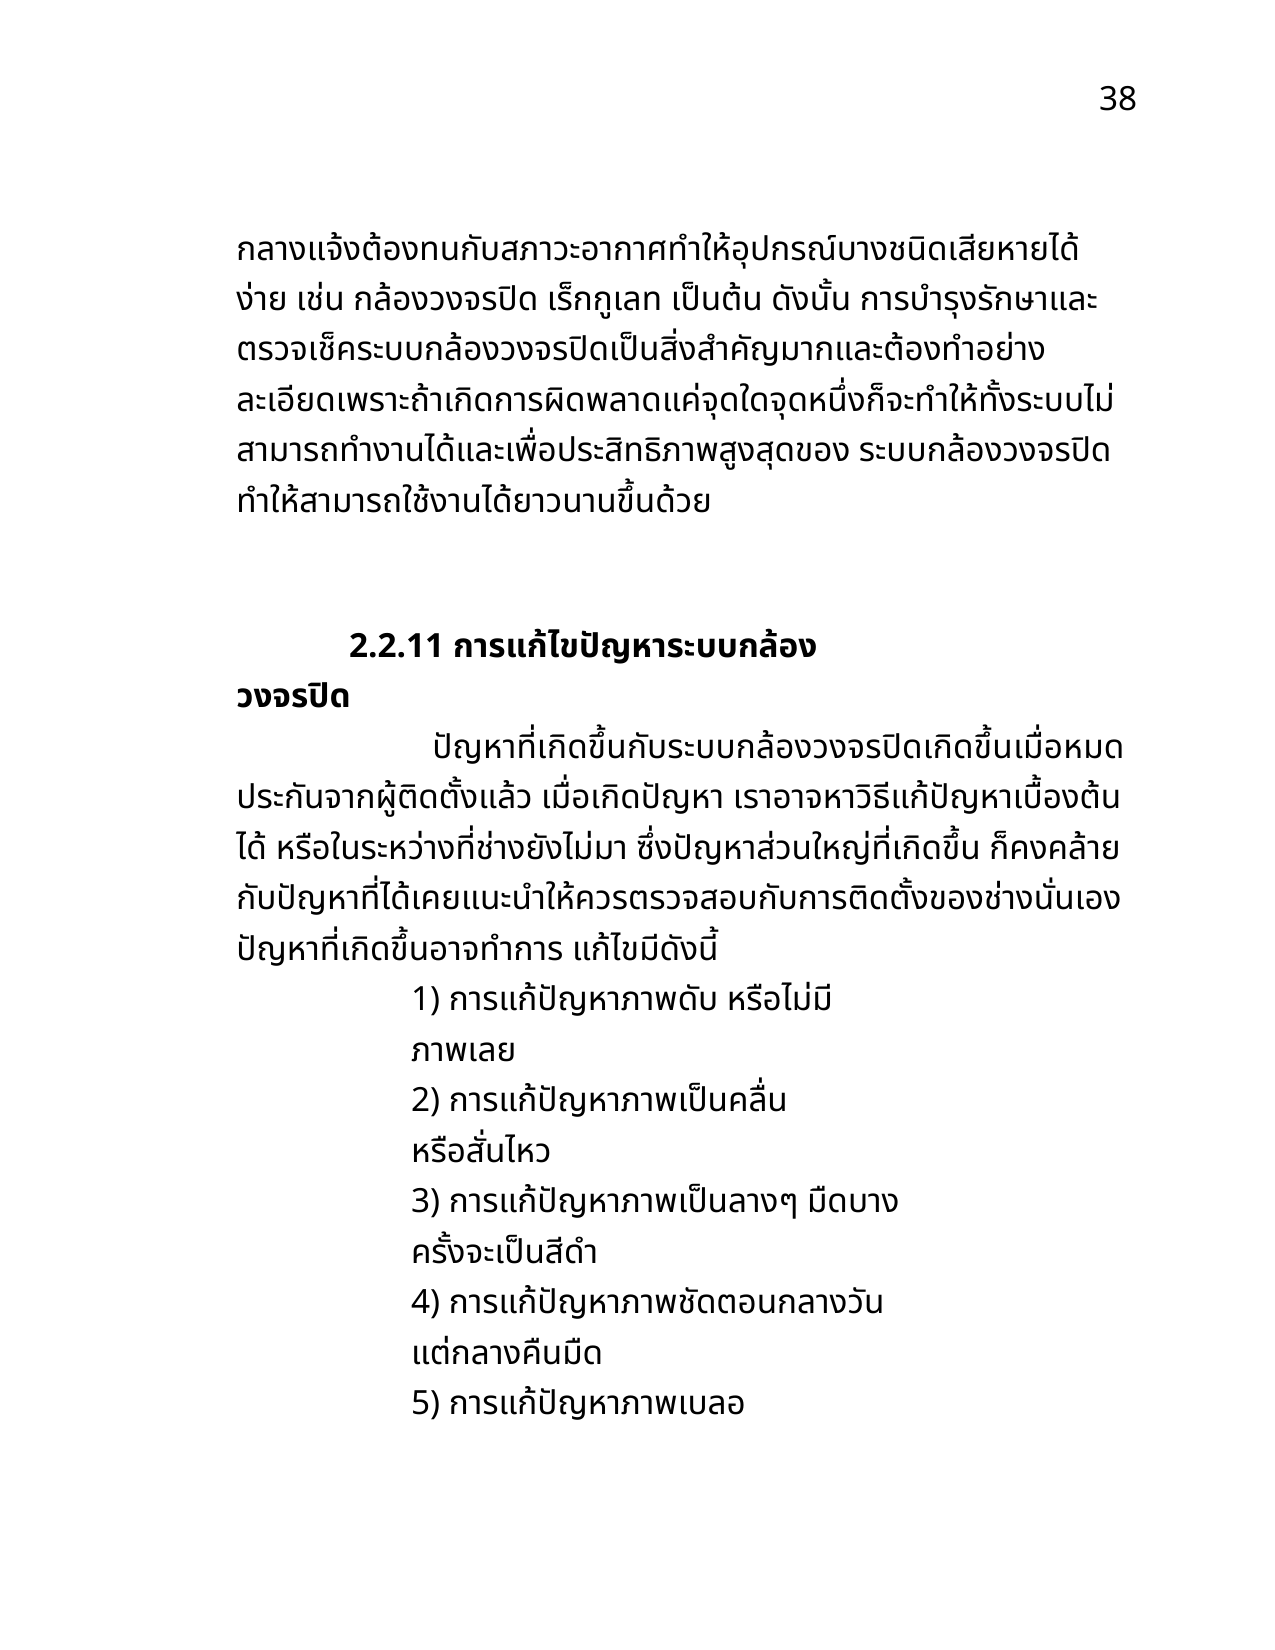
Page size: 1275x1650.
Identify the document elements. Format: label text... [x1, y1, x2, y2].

text 2) การแก้ปัญหาภาพเป็นคลื่น หรือสั่นไหว [411, 1076, 834, 1177]
text ปัญหาที่เกิดขึ้นกับระบบกล้องวงจรปิดเกิดขึ้นเมื่อหมดประกันจากผู้ติดตั้งแล้ว เมื่อเกิดปัญหา เราอาจหาวิธีแก้ปัญหาเบื้องต้นได้ หรือในระหว่างที่ช่างยังไม่มา ซึ่งปัญหาส่วนใหญ่ที่เกิดขึ้น ก็คงคล้าย กับปัญหาที่ได้เคยแนะนำให้ควรตรวจสอบกับการติดตั้งของช่างนั่นเอง ปัญหาที่เกิดขึ้นอาจทำการ แก้ไขมีดังนี้ [236, 723, 1126, 975]
text 3) การแก้ปัญหาภาพเป็นลางๆ มืดบางครั้งจะเป็นสีดำ [411, 1177, 940, 1278]
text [236, 224, 1130, 527]
text 1) การแก้ปัญหาภาพดับ หรือไม่มีภาพเลย [411, 975, 834, 1076]
text 4) การแก้ปัญหาภาพชัดตอนกลางวัน แต่กลางคืนมืด [411, 1278, 925, 1379]
text 5) การแก้ปัญหาภาพเบลอ [411, 1379, 834, 1430]
text 2.2.11 การแก้ไขปัญหาระบบกล้องวงจรปิด [236, 622, 866, 723]
